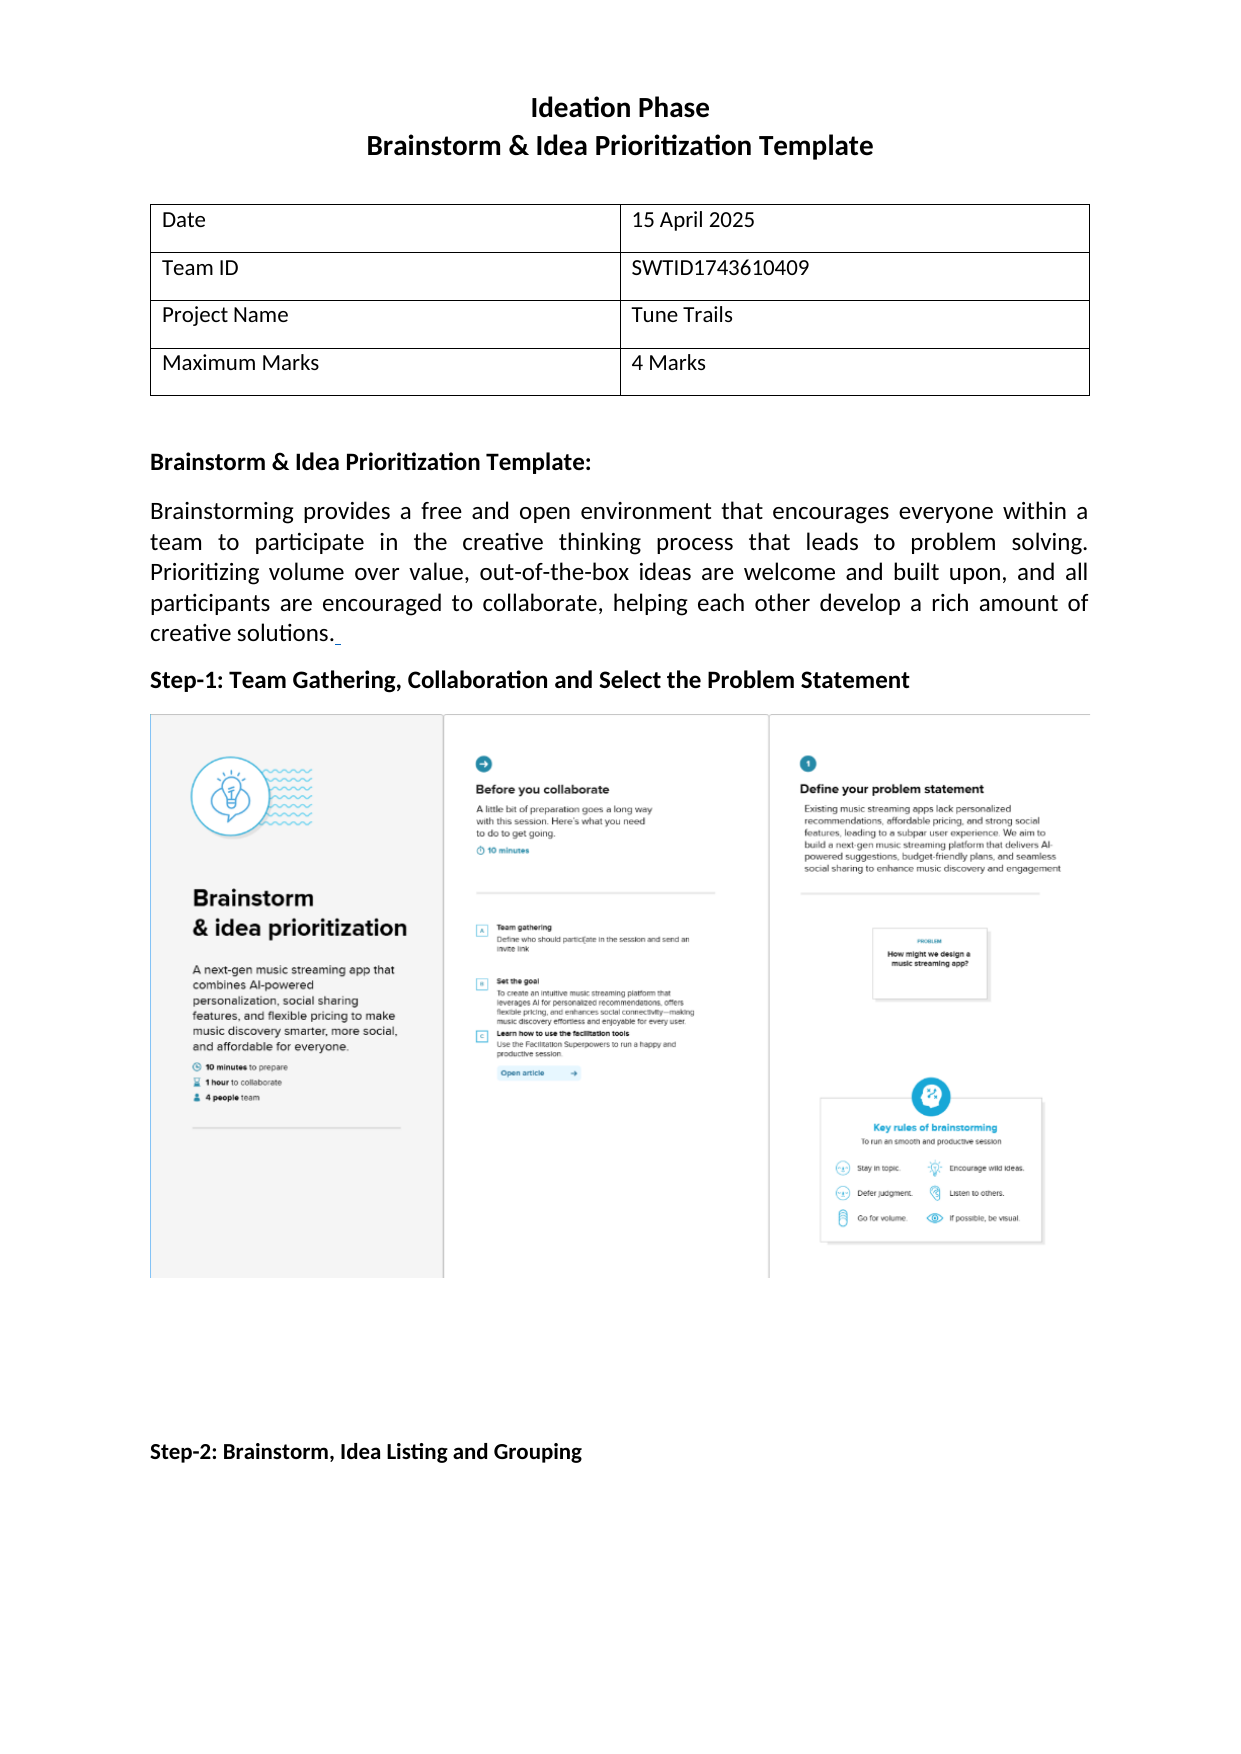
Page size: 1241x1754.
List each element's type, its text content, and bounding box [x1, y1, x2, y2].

text Ideation Phase [150, 89, 1090, 124]
table_header 15 April 2025 [621, 205, 1089, 252]
table_cell Maximum Marks [151, 349, 620, 395]
text Brainstorming provides a free and open environment that encourages everyone within a team to participate in the creative thinking process that leads to problem solving. Prioritizing volume over value, out-of-the-box ideas are welcome and built upon, and all participants are encouraged to collaborate, helping each other develop a rich amount of creative solutions. [150, 495, 1090, 648]
text Brainstorm & Idea Prioritization Template [150, 127, 1090, 163]
text Step-2: Brainstorm, Idea Listing and Grouping [150, 1437, 1090, 1466]
table_cell Tune Trails [621, 301, 1089, 347]
table_cell SWTID1743610409 [621, 253, 1089, 299]
table_cell 4 Marks [621, 349, 1089, 395]
table_cell Project Name [151, 301, 620, 347]
table_header Date [151, 205, 620, 252]
text Step-1: Team Gathering, Collaboration and Select the Problem Statement [150, 665, 1090, 695]
text Brainstorm & Idea Prioritization Template: [150, 446, 1090, 476]
table_cell Team ID [151, 253, 620, 299]
picture [150, 714, 1091, 1278]
